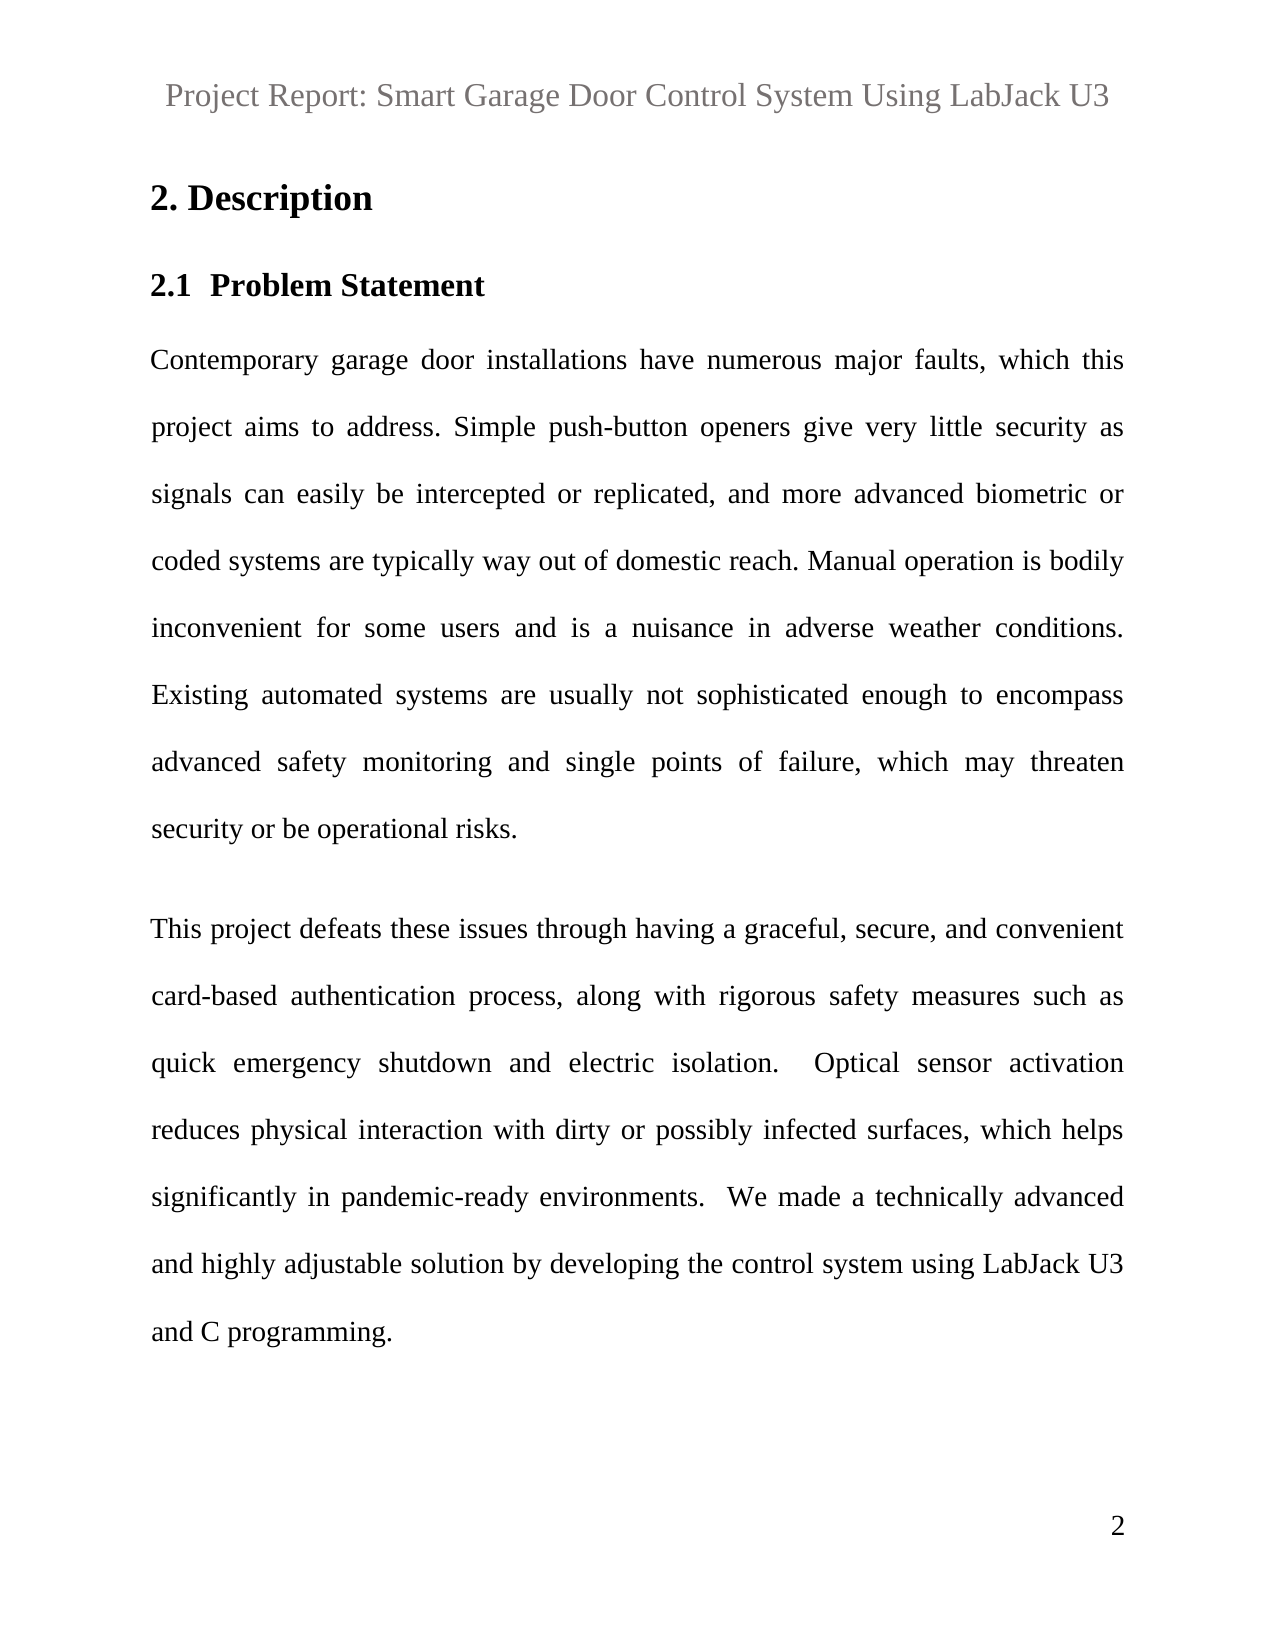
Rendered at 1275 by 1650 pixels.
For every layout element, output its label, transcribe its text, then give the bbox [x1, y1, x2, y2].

text This project defeats these issues through having a graceful, secure, and convenient card-based authentication process, along with rigorous safety measures such as quick emergency shutdown and electric isolation. Optical sensor activation reduces physical interaction with dirty or possibly infected surfaces, which helps significantly in pandemic-ready environments. We made a technically advanced and highly adjustable solution by developing the control system using LabJack U3 and C programming. [150, 911, 1125, 1347]
subtitle Problem Statement [150, 265, 1125, 304]
text Contemporary garage door installations have numerous major faults, which this project aims to address. Simple push-button openers give very little security as signals can easily be intercepted or replicated, and more advanced biometric or coded systems are typically way out of domestic reach. Manual operation is bodily inconvenient for some users and is a nuisance in adverse weather conditions. Existing automated systems are usually not sophisticated enough to encompass advanced safety monitoring and single points of failure, which may threaten security or be operational risks. [150, 342, 1125, 845]
subtitle Description [150, 175, 1125, 218]
